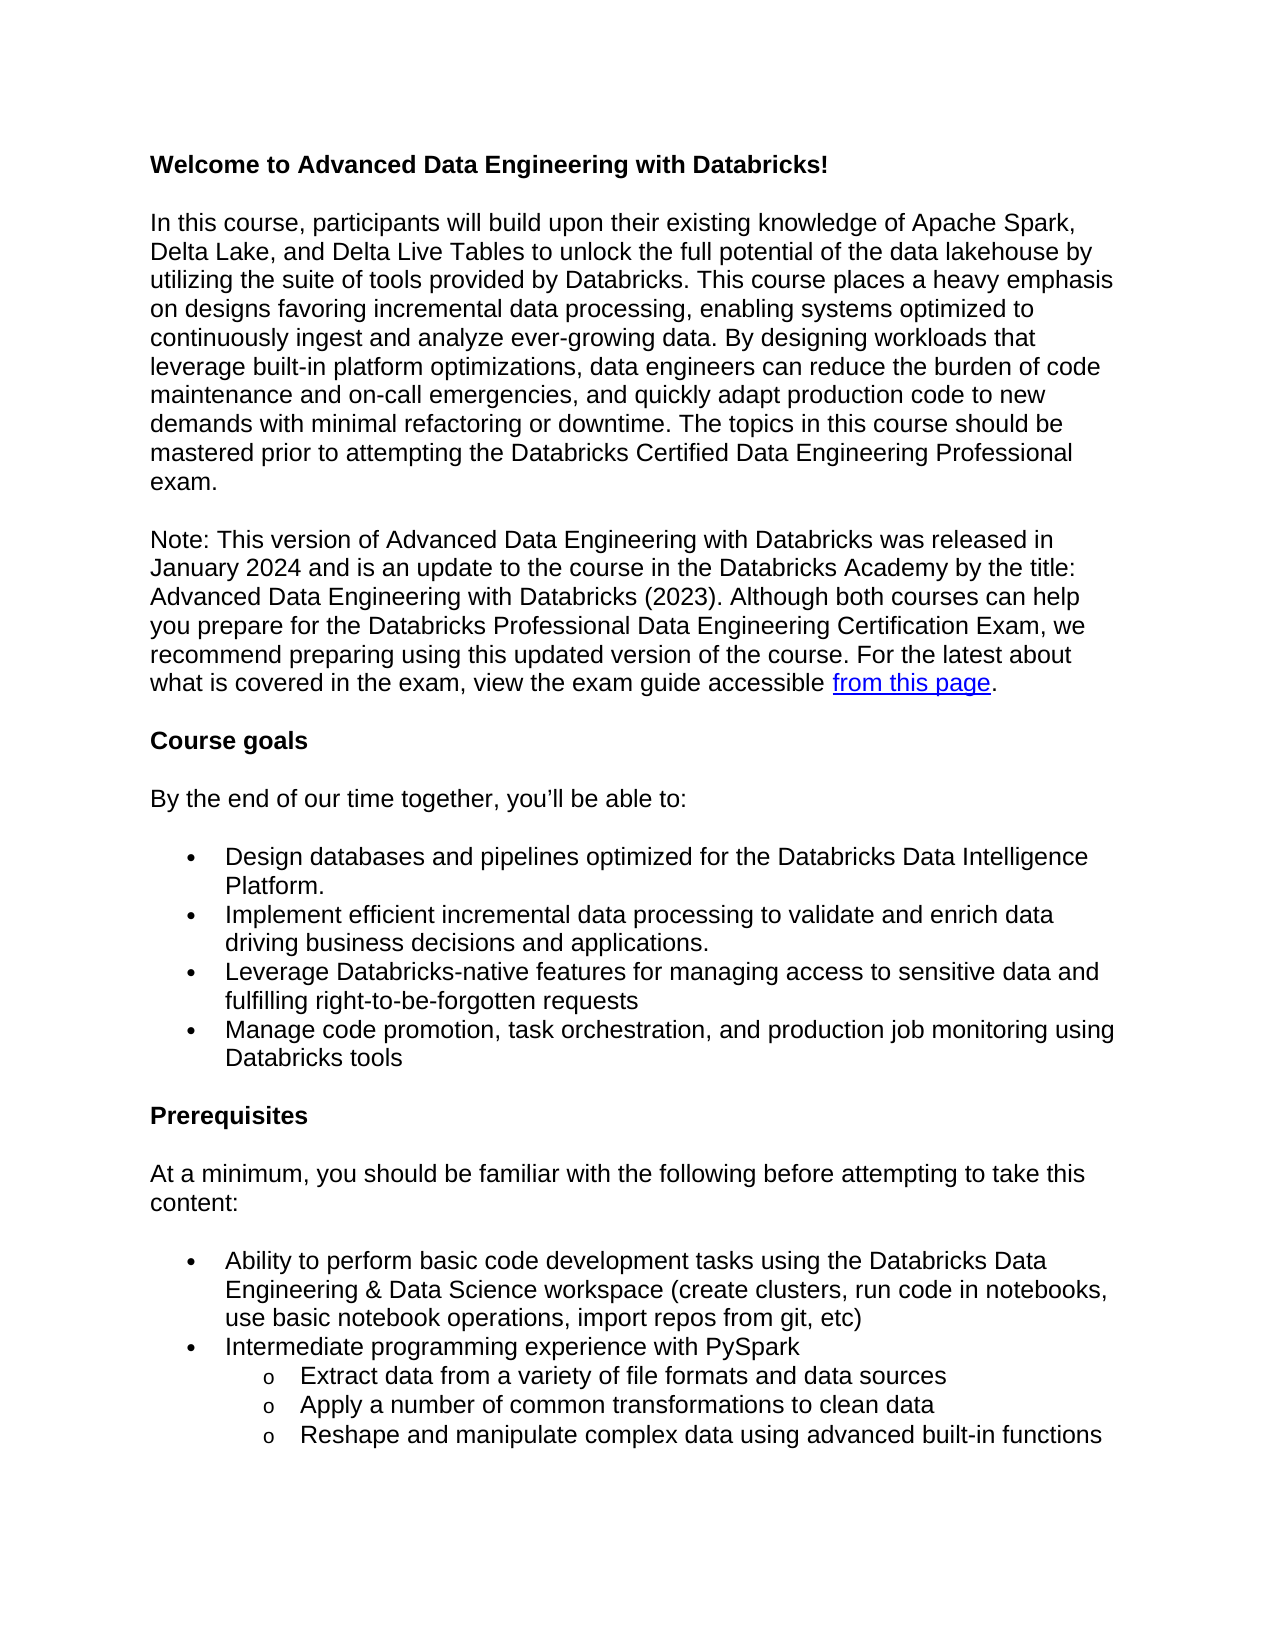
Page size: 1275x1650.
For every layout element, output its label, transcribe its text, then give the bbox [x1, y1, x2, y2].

list Intermediate programming experience with PySpark [187, 1332, 1125, 1361]
list Leverage Databricks-native features for managing access to sensitive data and fulfilling right-to-be-forgotten requests [187, 957, 1125, 1014]
list Apply a number of common transformations to clean data [262, 1391, 1125, 1420]
text In this course, participants will build upon their existing knowledge of Apache Spark, Delta Lake, and Delta Live Tables to unlock the full potential of the data lakehouse by utilizing the suite of tools provided by Databricks. This course places a heavy emphasis on designs favoring incremental data processing, enabling systems optimized to continuously ingest and analyze ever-growing data. By designing workloads that leverage built-in platform optimizations, data engineers can reduce the burden of code maintenance and on-call emergencies, and quickly adapt production code to new demands with minimal refactoring or downtime. The topics in this course should be mastered prior to attempting the Databricks Certified Data Engineering Professional exam. [150, 208, 1125, 495]
list Manage code promotion, task orchestration, and production job monitoring using Databricks tools [187, 1014, 1125, 1072]
list Extract data from a variety of file formats and data sources [262, 1361, 1125, 1391]
text Welcome to Advanced Data Engineering with Databricks! [150, 150, 1125, 179]
text By the end of our time together, you’ll be able to: [150, 784, 1125, 813]
text Course goals [150, 726, 1125, 755]
list Ability to perform basic code development tasks using the Databricks Data Engineering & Data Science workspace (create clusters, run code in notebooks, use basic notebook operations, import repos from git, etc) [187, 1246, 1125, 1332]
text Note: This version of Advanced Data Engineering with Databricks was released in January 2024 and is an update to the course in the Databricks Academy by the title: Advanced Data Engineering with Databricks (2023). Although both courses can help you prepare for the Databricks Professional Data Engineering Certification Exam, we recommend preparing using this updated version of the course. For the latest about what is covered in the exam, view the exam guide accessible from this page. [150, 524, 1125, 697]
list Implement efficient incremental data processing to validate and enrich data driving business decisions and applications. [187, 899, 1125, 957]
text Prerequisites [150, 1101, 1125, 1130]
text At a minimum, you should be familiar with the following before attempting to take this content: [150, 1159, 1125, 1217]
list Design databases and pipelines optimized for the Databricks Data Intelligence Platform. [187, 842, 1125, 899]
list Reshape and manipulate complex data using advanced built-in functions [262, 1420, 1125, 1450]
